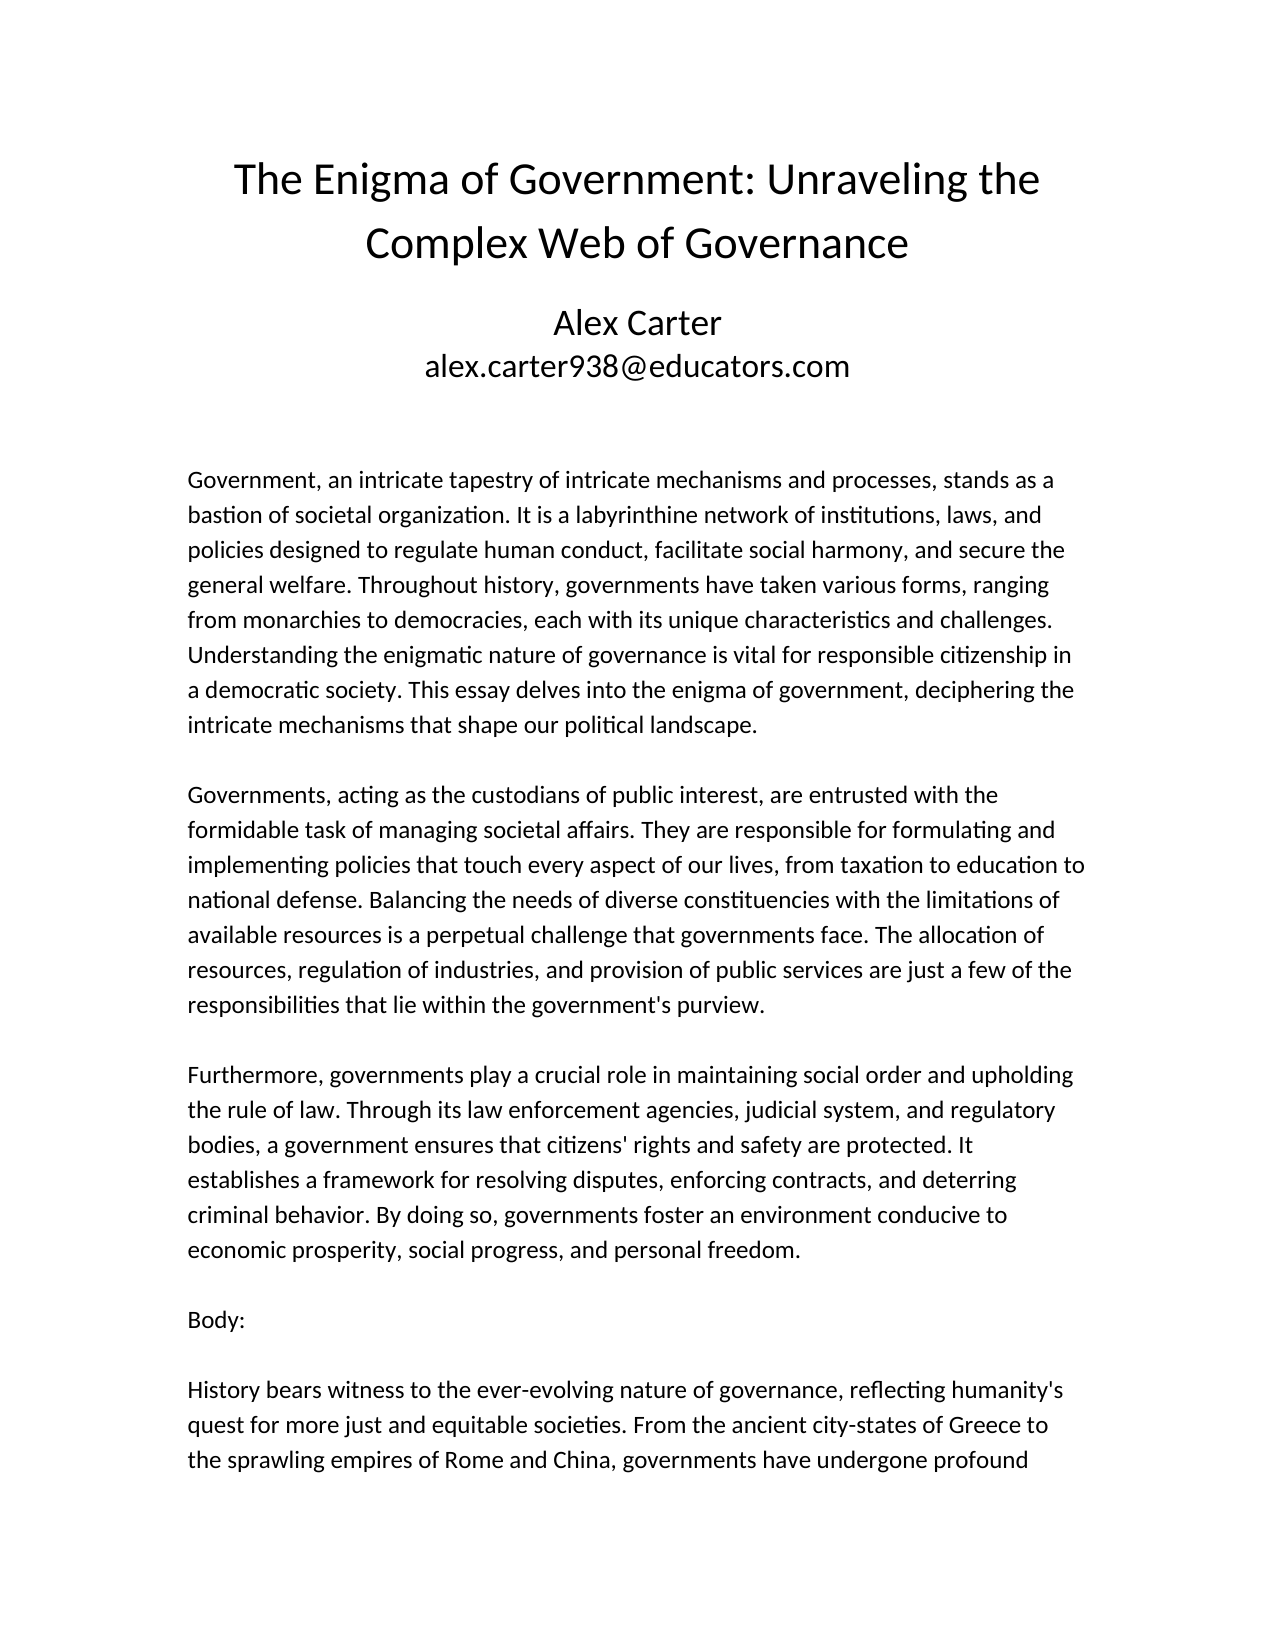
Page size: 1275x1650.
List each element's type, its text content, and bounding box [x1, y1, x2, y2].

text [187, 464, 1087, 1474]
text Alex Carter [187, 299, 1087, 345]
text The Enigma of Government: Unraveling the Complex Web of Governance [187, 150, 1087, 270]
text alex.carter938@educators.com [187, 345, 1087, 386]
